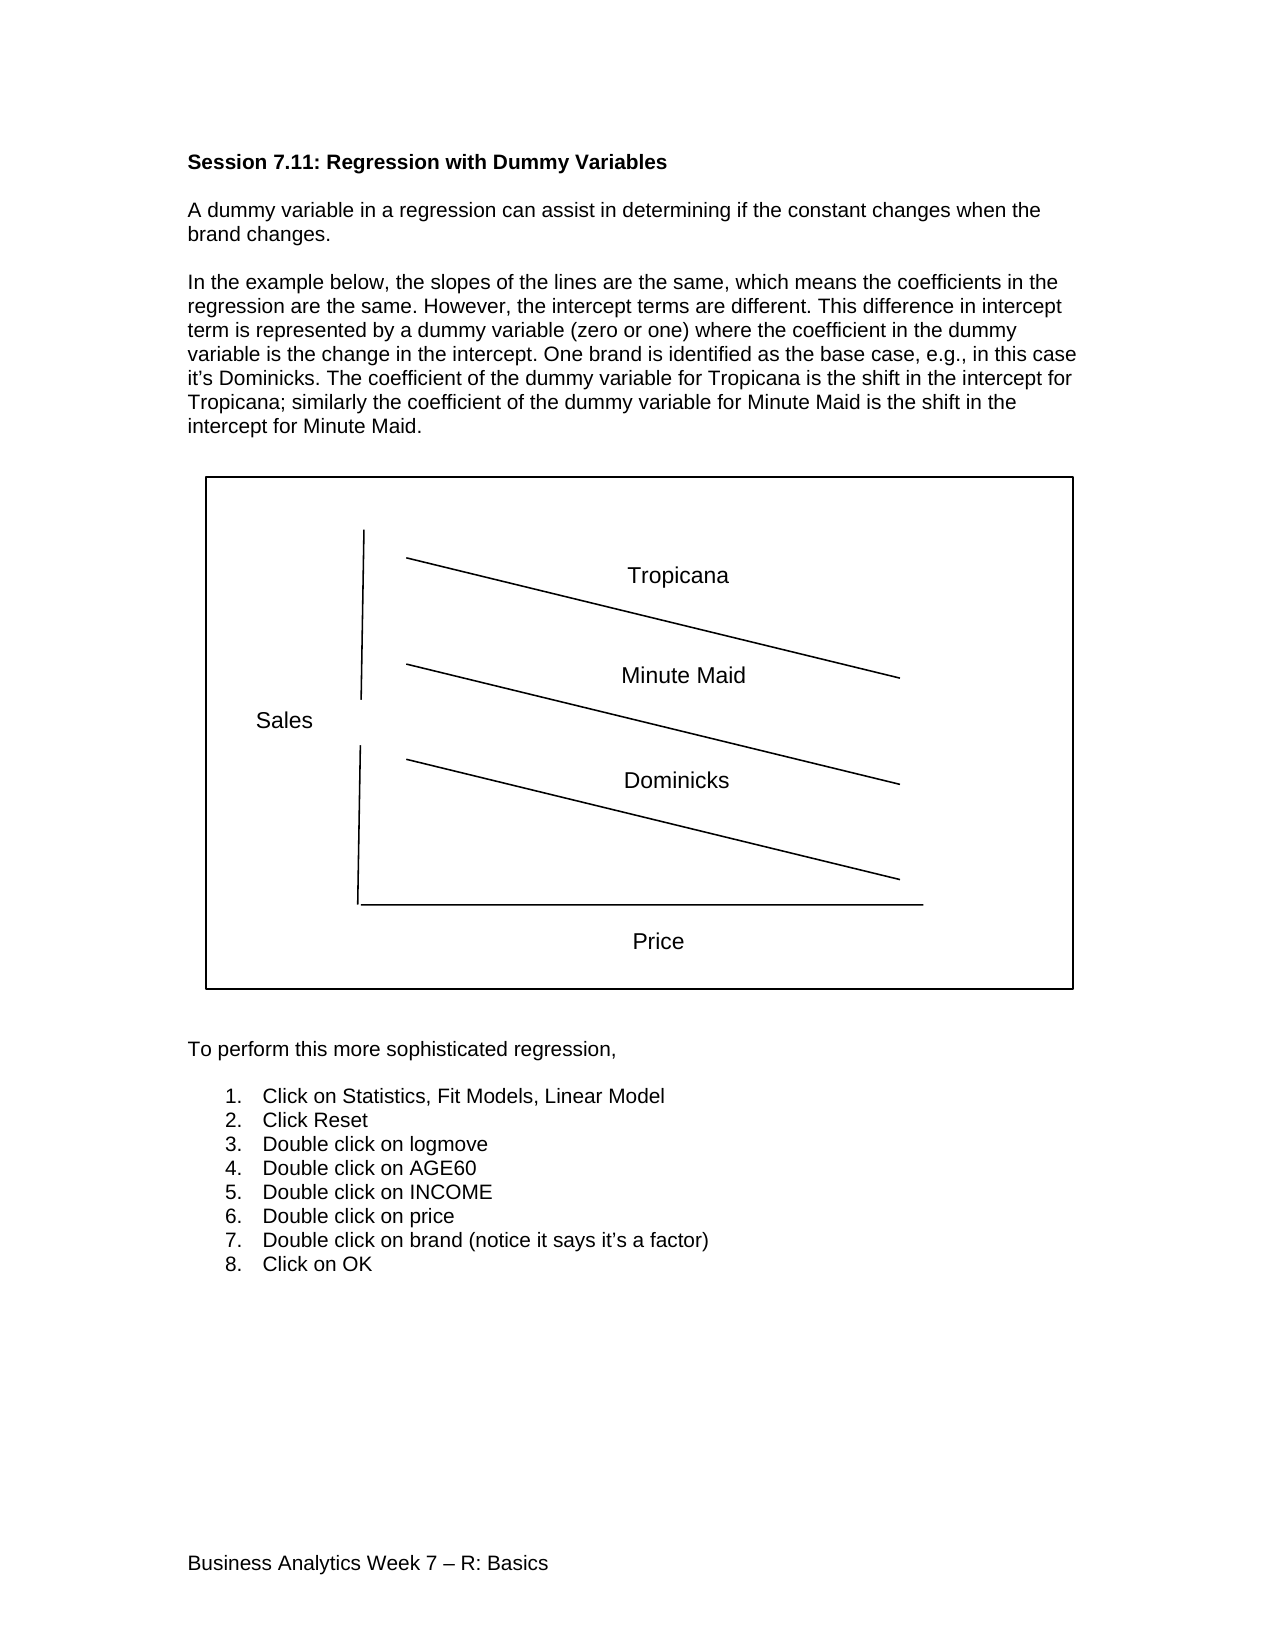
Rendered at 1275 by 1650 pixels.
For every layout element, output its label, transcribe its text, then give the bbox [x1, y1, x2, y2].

list Double click on INCOME [225, 1180, 1087, 1204]
text To perform this more sophisticated regression, [187, 1036, 1087, 1060]
list Double click on AGE60 [225, 1156, 1087, 1180]
text In the example below, the slopes of the lines are the same, which means the coefficients in the regression are the same. However, the intercept terms are different. This difference in intercept term is represented by a dummy variable (zero or one) where the coefficient in the dummy variable is the change in the intercept. One brand is identified as the base case, e.g., in this case it’s Dominicks. The coefficient of the dummy variable for Tropicana is the shift in the intercept for Tropicana; similarly the coefficient of the dummy variable for Minute Maid is the shift in the intercept for Minute Maid. [187, 270, 1087, 437]
list Double click on logmove [225, 1132, 1087, 1156]
text Session 7.11: Regression with Dummy Variables [187, 150, 1087, 174]
list Click on Statistics, Fit Models, Linear Model [225, 1084, 1087, 1108]
list Click on OK [225, 1252, 1087, 1276]
list Double click on brand (notice it says it’s a factor) [225, 1228, 1087, 1252]
list Double click on price [225, 1204, 1087, 1228]
text A dummy variable in a regression can assist in determining if the constant changes when the brand changes. [187, 198, 1087, 246]
list Click Reset [225, 1108, 1087, 1132]
